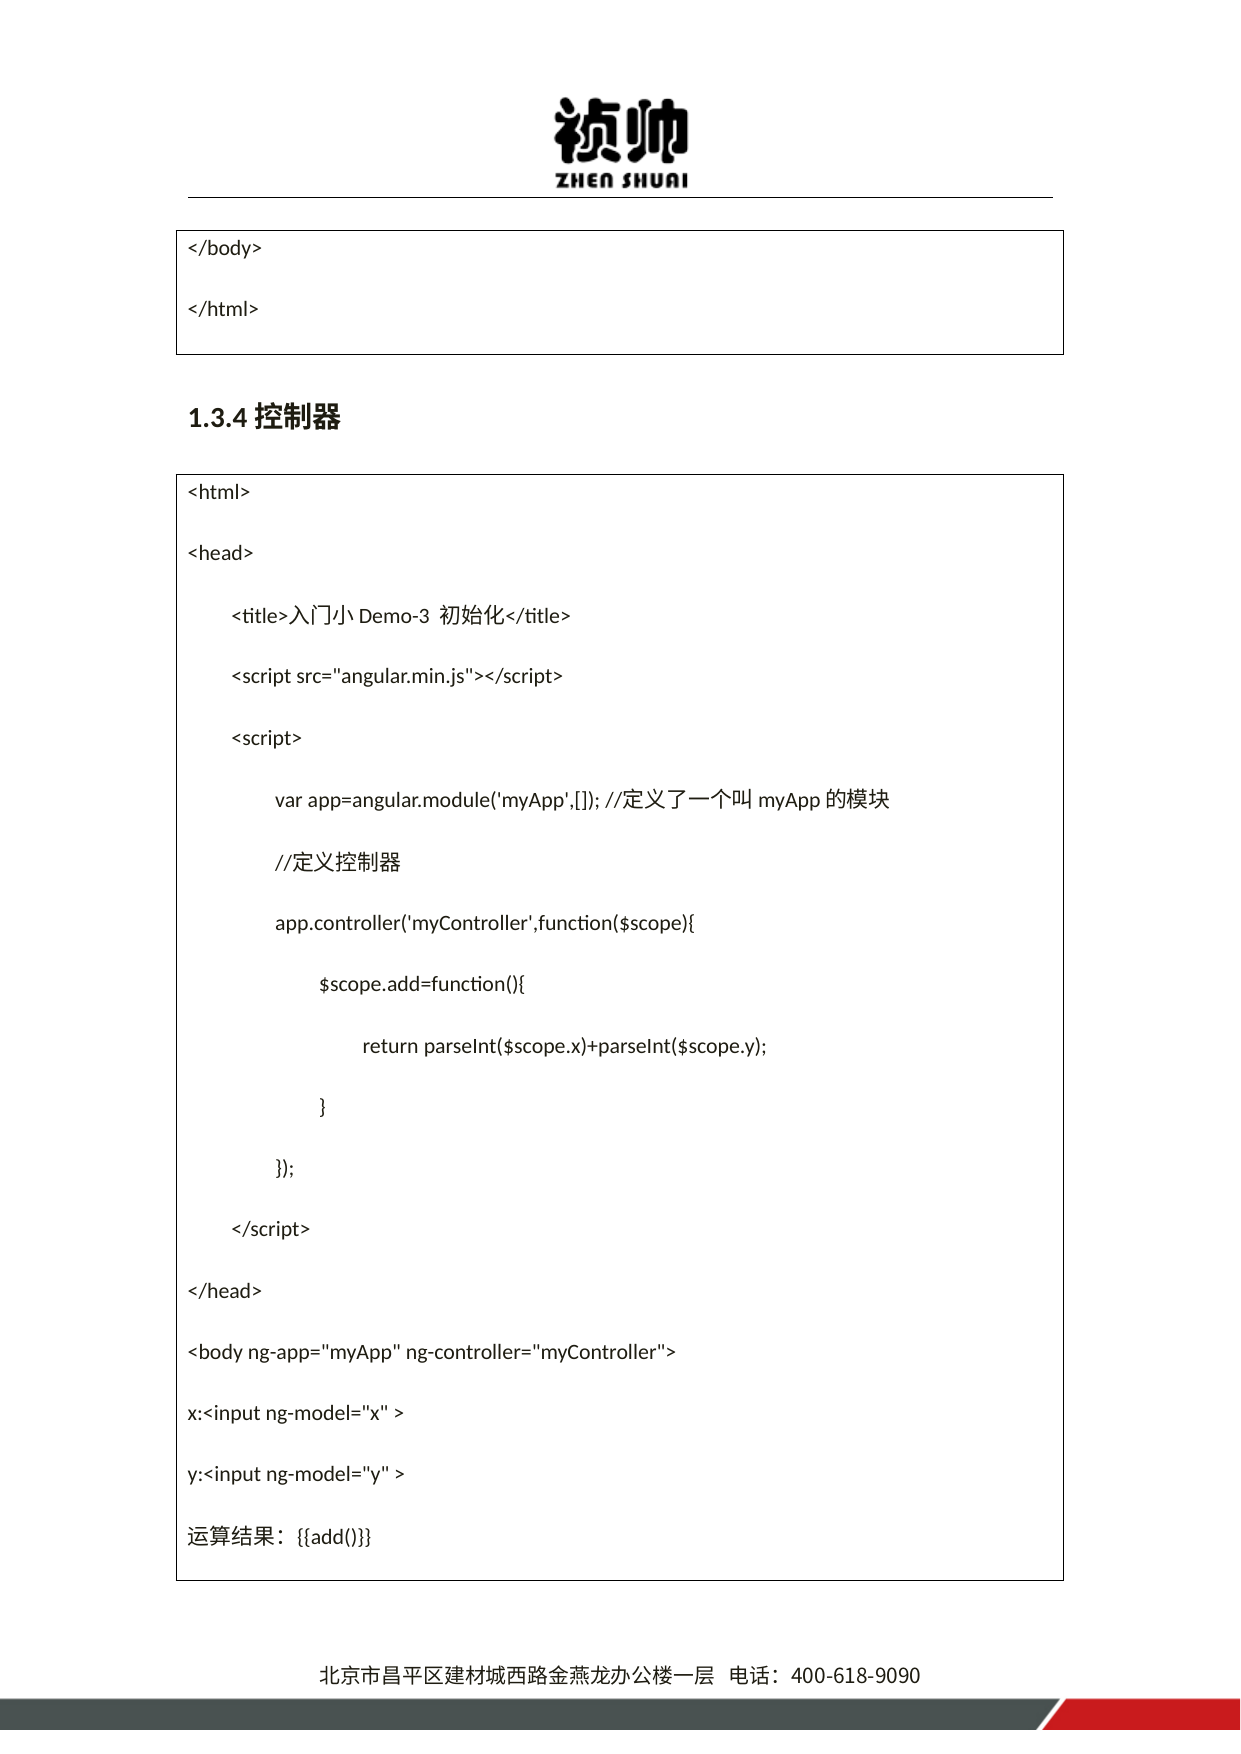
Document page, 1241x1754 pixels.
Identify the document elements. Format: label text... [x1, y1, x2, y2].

picture [543, 88, 697, 195]
subtitle 1.3.4 控制器 [187, 382, 1053, 447]
picture [0, 1639, 1241, 1730]
